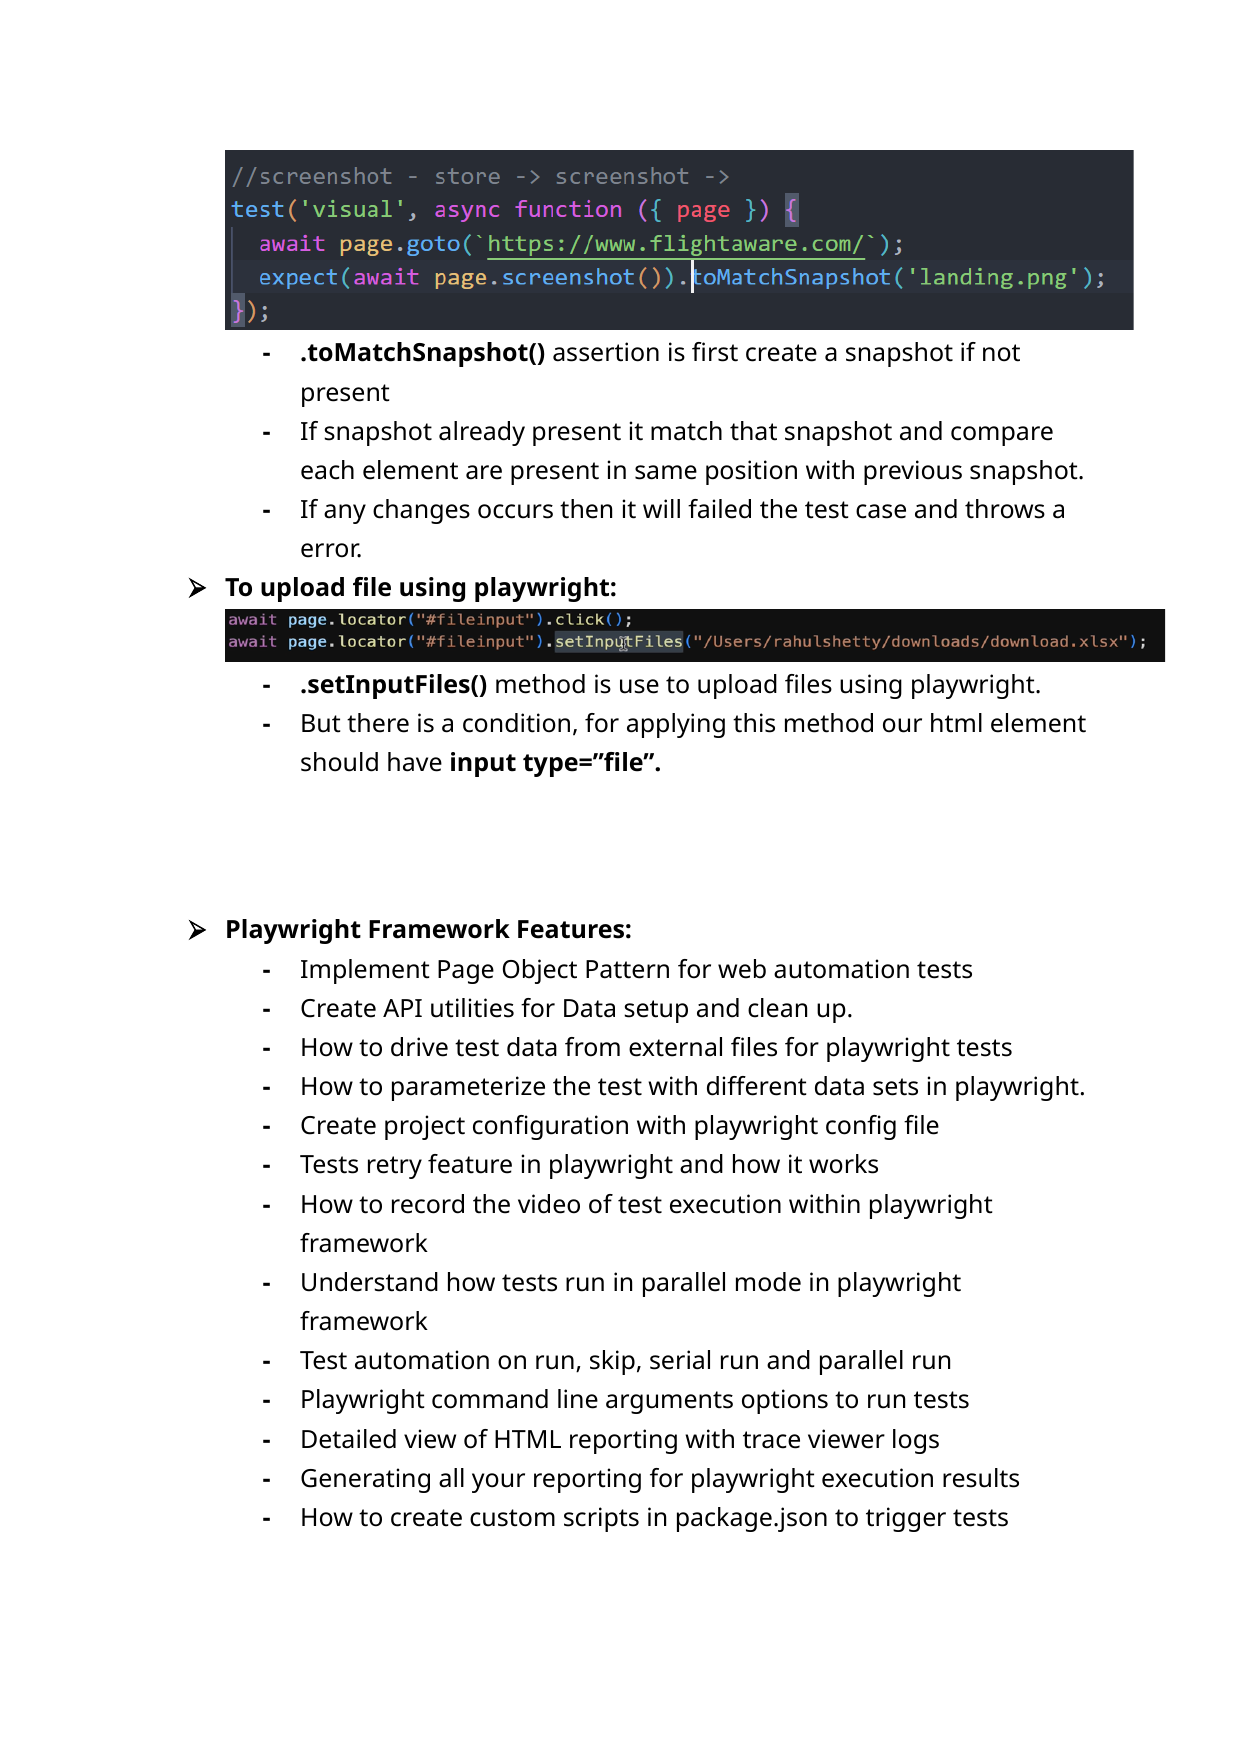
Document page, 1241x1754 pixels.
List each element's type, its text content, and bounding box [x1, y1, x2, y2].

list Generating all your reporting for playwright execution results [262, 1460, 1090, 1494]
list Understand how tests run in parallel mode in playwright framework [262, 1264, 1090, 1338]
list Test automation on run, skip, serial run and parallel run [262, 1343, 1090, 1377]
list But there is a condition, for applying this method our html element should have input type=”file”. [262, 705, 1090, 779]
picture [225, 150, 1134, 330]
list Playwright command line arguments options to run tests [262, 1382, 1090, 1416]
list Detailed view of HTML reporting with trace viewer logs [262, 1421, 1090, 1455]
list .setInputFiles() method is use to upload files using playwright. [262, 666, 1090, 700]
list If snapshot already present it match that snapshot and compare each element are present in same position with previous snapshot. [262, 413, 1090, 487]
list .toMatchSnapshot() assertion is first create a snapshot if not present [262, 335, 1090, 408]
list How to drive test data from external files for playwright tests [262, 1029, 1090, 1064]
list If any changes occurs then it will failed the test case and throws a error. [262, 492, 1090, 565]
list Create project configuration with playwright config file [262, 1108, 1090, 1142]
list Playwright Framework Features: [187, 912, 1090, 946]
list Create API utilities for Data setup and clean up. [262, 990, 1090, 1024]
list Implement Page Object Pattern for web automation tests [262, 951, 1090, 985]
list How to create custom scripts in package.json to trigger tests [262, 1499, 1090, 1534]
list Tests retry feature in playwright and how it works [262, 1147, 1090, 1181]
list How to record the video of test execution within playwright framework [262, 1186, 1090, 1259]
picture [225, 609, 1166, 662]
list How to parameterize the test with different data sets in playwright. [262, 1069, 1090, 1103]
